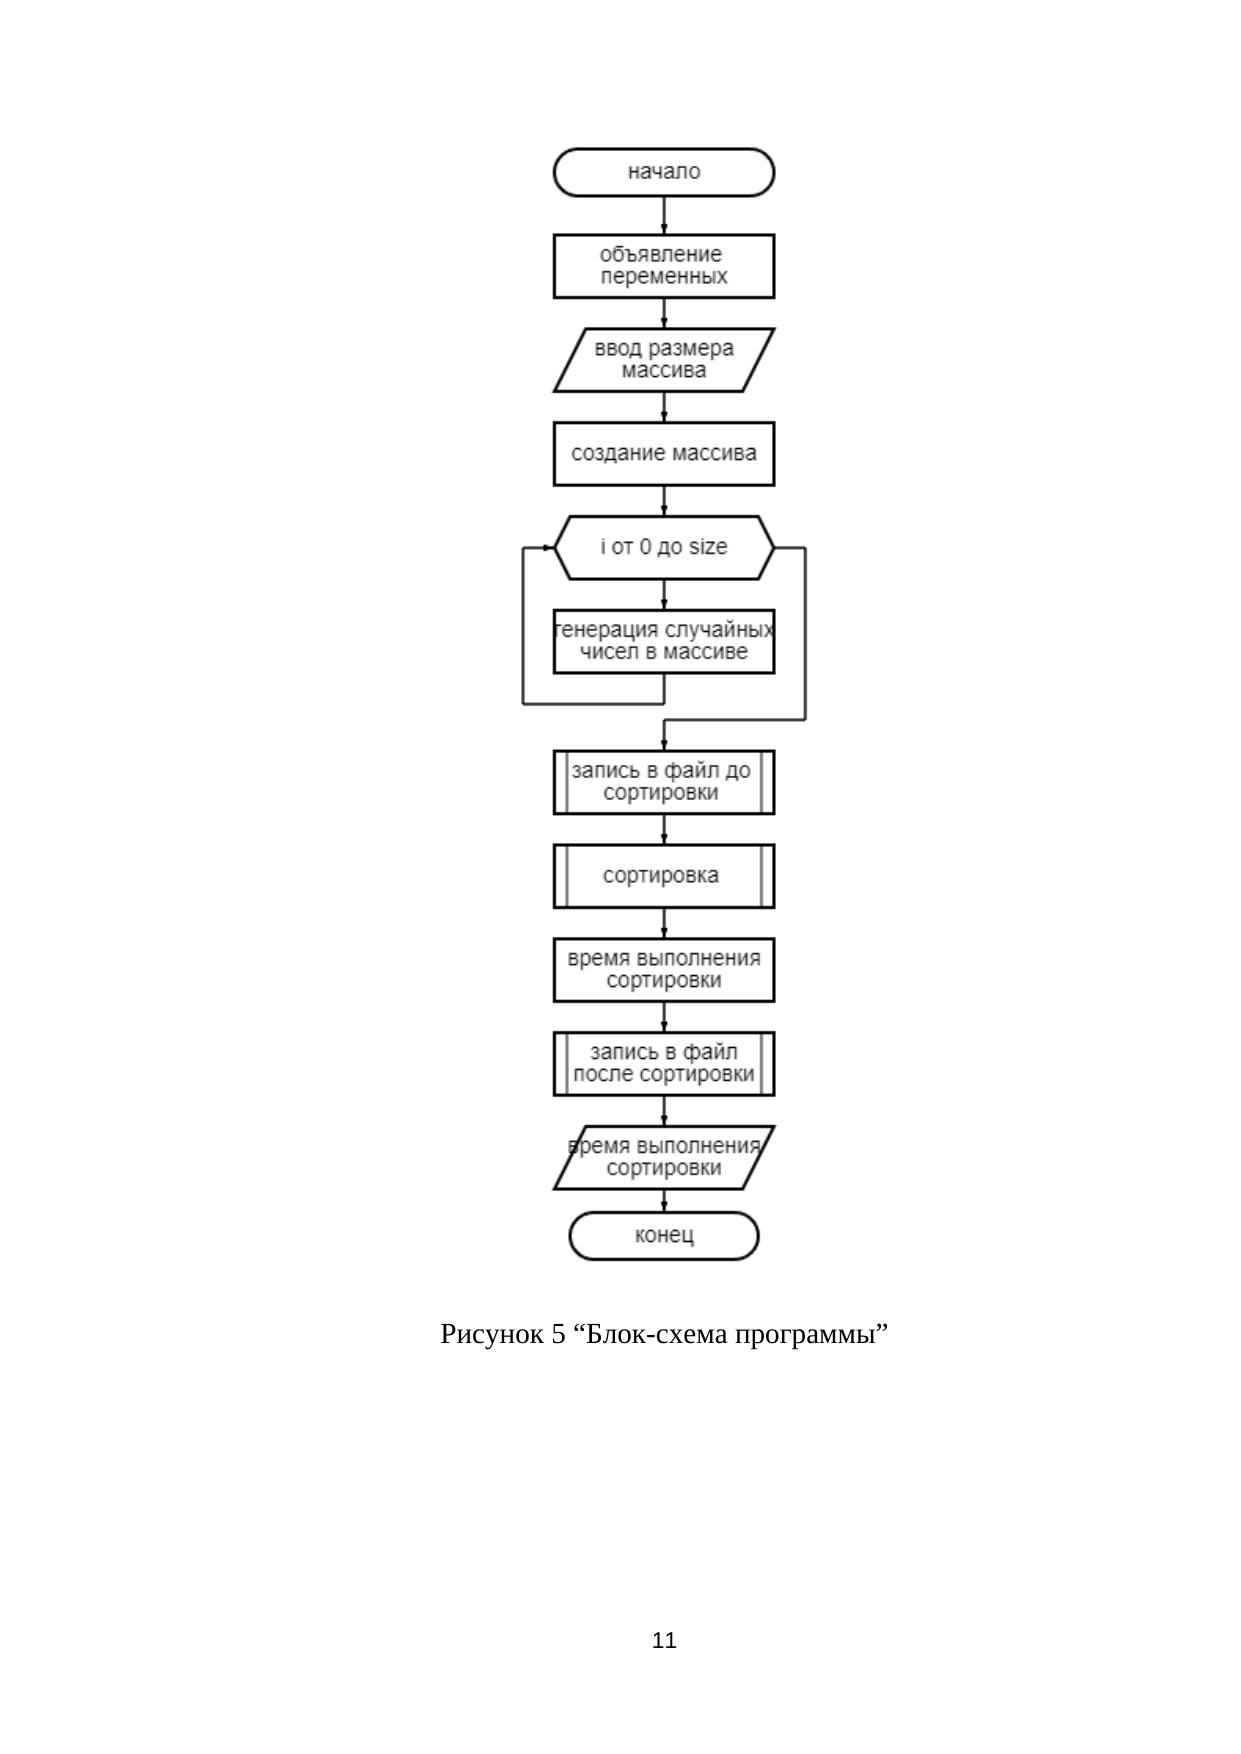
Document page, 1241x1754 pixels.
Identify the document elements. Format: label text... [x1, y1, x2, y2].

text Рисунок 5 “Блок-схема программы” [177, 1316, 1152, 1349]
picture [492, 118, 837, 1291]
